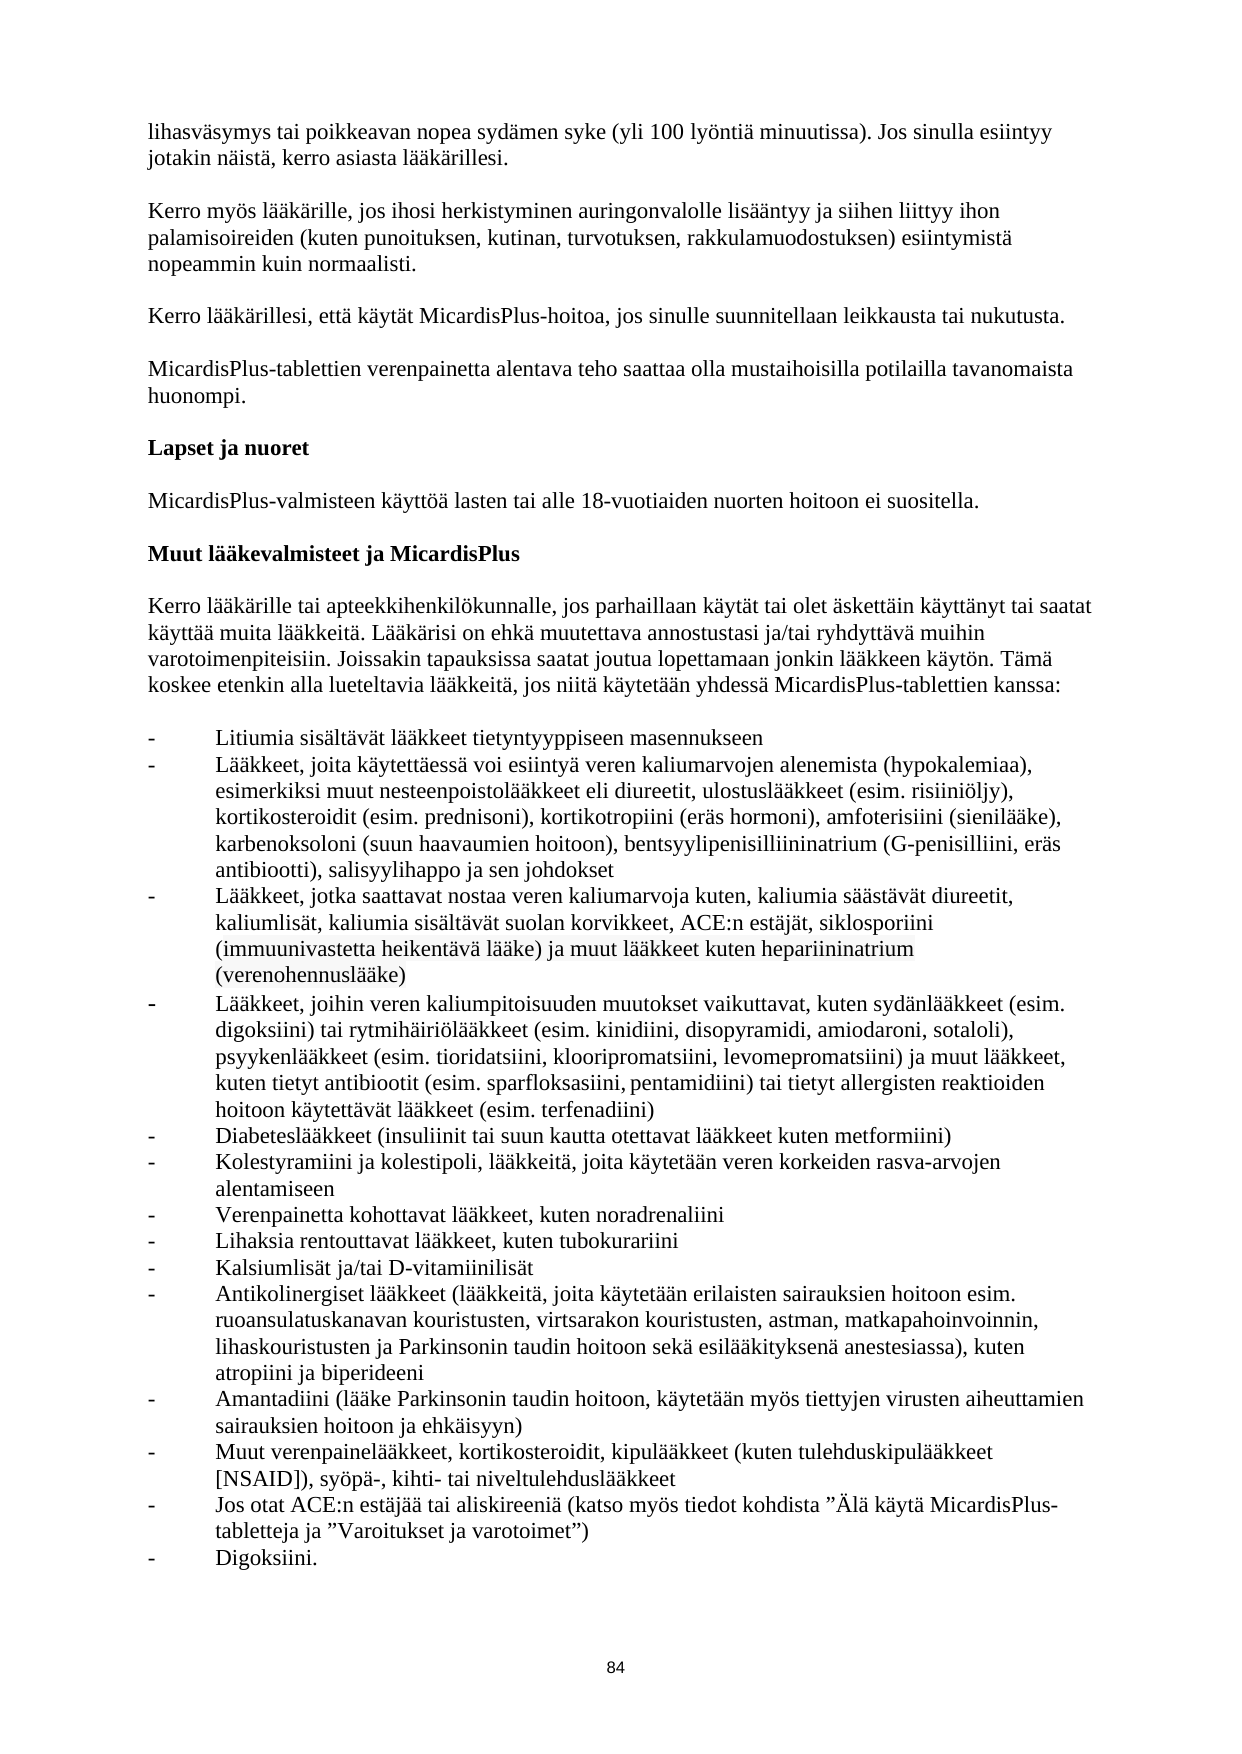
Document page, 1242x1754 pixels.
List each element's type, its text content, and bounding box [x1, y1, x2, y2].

list Kalsiumlisät ja/tai D-vitamiinilisät [148, 1254, 1094, 1280]
text Muut lääkevalmisteet ja MicardisPlus [148, 540, 1094, 566]
list Kerro lääkärillesi, että käytät MicardisPlus-hoitoa, jos sinulle suunnitellaan leikkausta tai nukutusta. [148, 303, 1094, 329]
list Lapset ja nuoret [148, 434, 1094, 461]
list Muut verenpainelääkkeet, kortikosteroidit, kipulääkkeet (kuten tulehduskipulääkkeet [NSAID]), syöpä-, kihti- tai niveltulehduslääkkeet [148, 1438, 1094, 1491]
list Antikolinergiset lääkkeet (lääkkeitä, joita käytetään erilaisten sairauksien hoitoon esim. ruoansulatuskanavan kouristusten, virtsarakon kouristusten, astman, matkapahoinvoinnin, lihaskouristusten ja Parkinsonin taudin hoitoon sekä esilääkityksenä anestesiassa), kuten atropiini ja biperideeni [148, 1280, 1094, 1386]
text Kerro lääkärille tai apteekkihenkilökunnalle, jos parhaillaan käytät tai olet äskettäin käyttänyt tai saatat käyttää muita lääkkeitä. Lääkärisi on ehkä muutettava annostustasi ja/tai ryhdyttävä muihin varotoimenpiteisiin. Joissakin tapauksissa saatat joutua lopettamaan jonkin lääkkeen käytön. Tämä koskee etenkin alla lueteltavia lääkkeitä, jos niitä käytetään yhdessä MicardisPlus-tablettien kanssa: [148, 592, 1094, 698]
list Verenpainetta kohottavat lääkkeet, kuten noradrenaliini [148, 1201, 1094, 1227]
text MicardisPlus-valmisteen käyttöä lasten tai alle 18-vuotiaiden nuorten hoitoon ei suositella. [148, 487, 1094, 513]
list Kolestyramiini ja kolestipoli, lääkkeitä, joita käytetään veren korkeiden rasva-arvojen alentamiseen [148, 1148, 1094, 1201]
list Amantadiini (lääke Parkinsonin taudin hoitoon, käytetään myös tiettyjen virusten aiheuttamien sairauksien hoitoon ja ehkäisyyn) [148, 1386, 1094, 1438]
list Lääkkeet, jotka saattavat nostaa veren kaliumarvoja kuten, kaliumia säästävät diureetit, kaliumlisät, kaliumia sisältävät suolan korvikkeet, ACE:n estäjät, siklosporiini (immuunivastetta heikentävä lääke) ja muut lääkkeet kuten hepariininatrium (verenohennuslääke) [148, 882, 1094, 988]
list Lihaksia rentouttavat lääkkeet, kuten tubokurariini [148, 1227, 1094, 1254]
list MicardisPlus-tablettien verenpainetta alentava teho saattaa olla mustaihoisilla potilailla tavanomaista huonompi. [148, 355, 1094, 408]
text Kerro myös lääkärille, jos ihosi herkistyminen auringonvalolle lisääntyy ja siihen liittyy ihon palamisoireiden (kuten punoituksen, kutinan, turvotuksen, rakkulamuodostuksen) esiintymistä nopeammin kuin normaalisti. [148, 197, 1094, 276]
list Lääkkeet, joita käytettäessä voi esiintyä veren kaliumarvojen alenemista (hypokalemiaa), esimerkiksi muut nesteenpoistolääkkeet eli diureetit, ulostuslääkkeet (esim. risiiniöljy), kortikosteroidit (esim. prednisoni), kortikotropiini (eräs hormoni), amfoterisiini (sienilääke), karbenoksoloni (suun haavaumien hoitoon), bentsyylipenisilliininatrium (G-penisilliini, eräs antibiootti), salisyylihappo ja sen johdokset [148, 751, 1094, 882]
list Lääkkeet, joihin veren kaliumpitoisuuden muutokset vaikuttavat, kuten sydänlääkkeet (esim. digoksiini) tai rytmihäiriölääkkeet (esim. kinidiini, disopyramidi, amiodaroni, sotaloli), psyykenlääkkeet (esim. tioridatsiini, klooripromatsiini, levomepromatsiini) ja muut lääkkeet, kuten tietyt antibiootit (esim. sparfloksasiini, pentamidiini) tai tietyt allergisten reaktioiden hoitoon käytettävät lääkkeet (esim. terfenadiini) [148, 988, 1094, 1122]
list Diabeteslääkkeet (insuliinit tai suun kautta otettavat lääkkeet kuten metformiini) [148, 1122, 1094, 1148]
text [148, 118, 1094, 171]
list Jos otat ACE:n estäjää tai aliskireeniä (katso myös tiedot kohdista ”Älä käytä MicardisPlus-tabletteja ja ”Varoitukset ja varotoimet”) [148, 1491, 1094, 1544]
list Litiumia sisältävät lääkkeet tietyntyyppiseen masennukseen [148, 724, 1094, 751]
list Digoksiini. [148, 1544, 1094, 1570]
